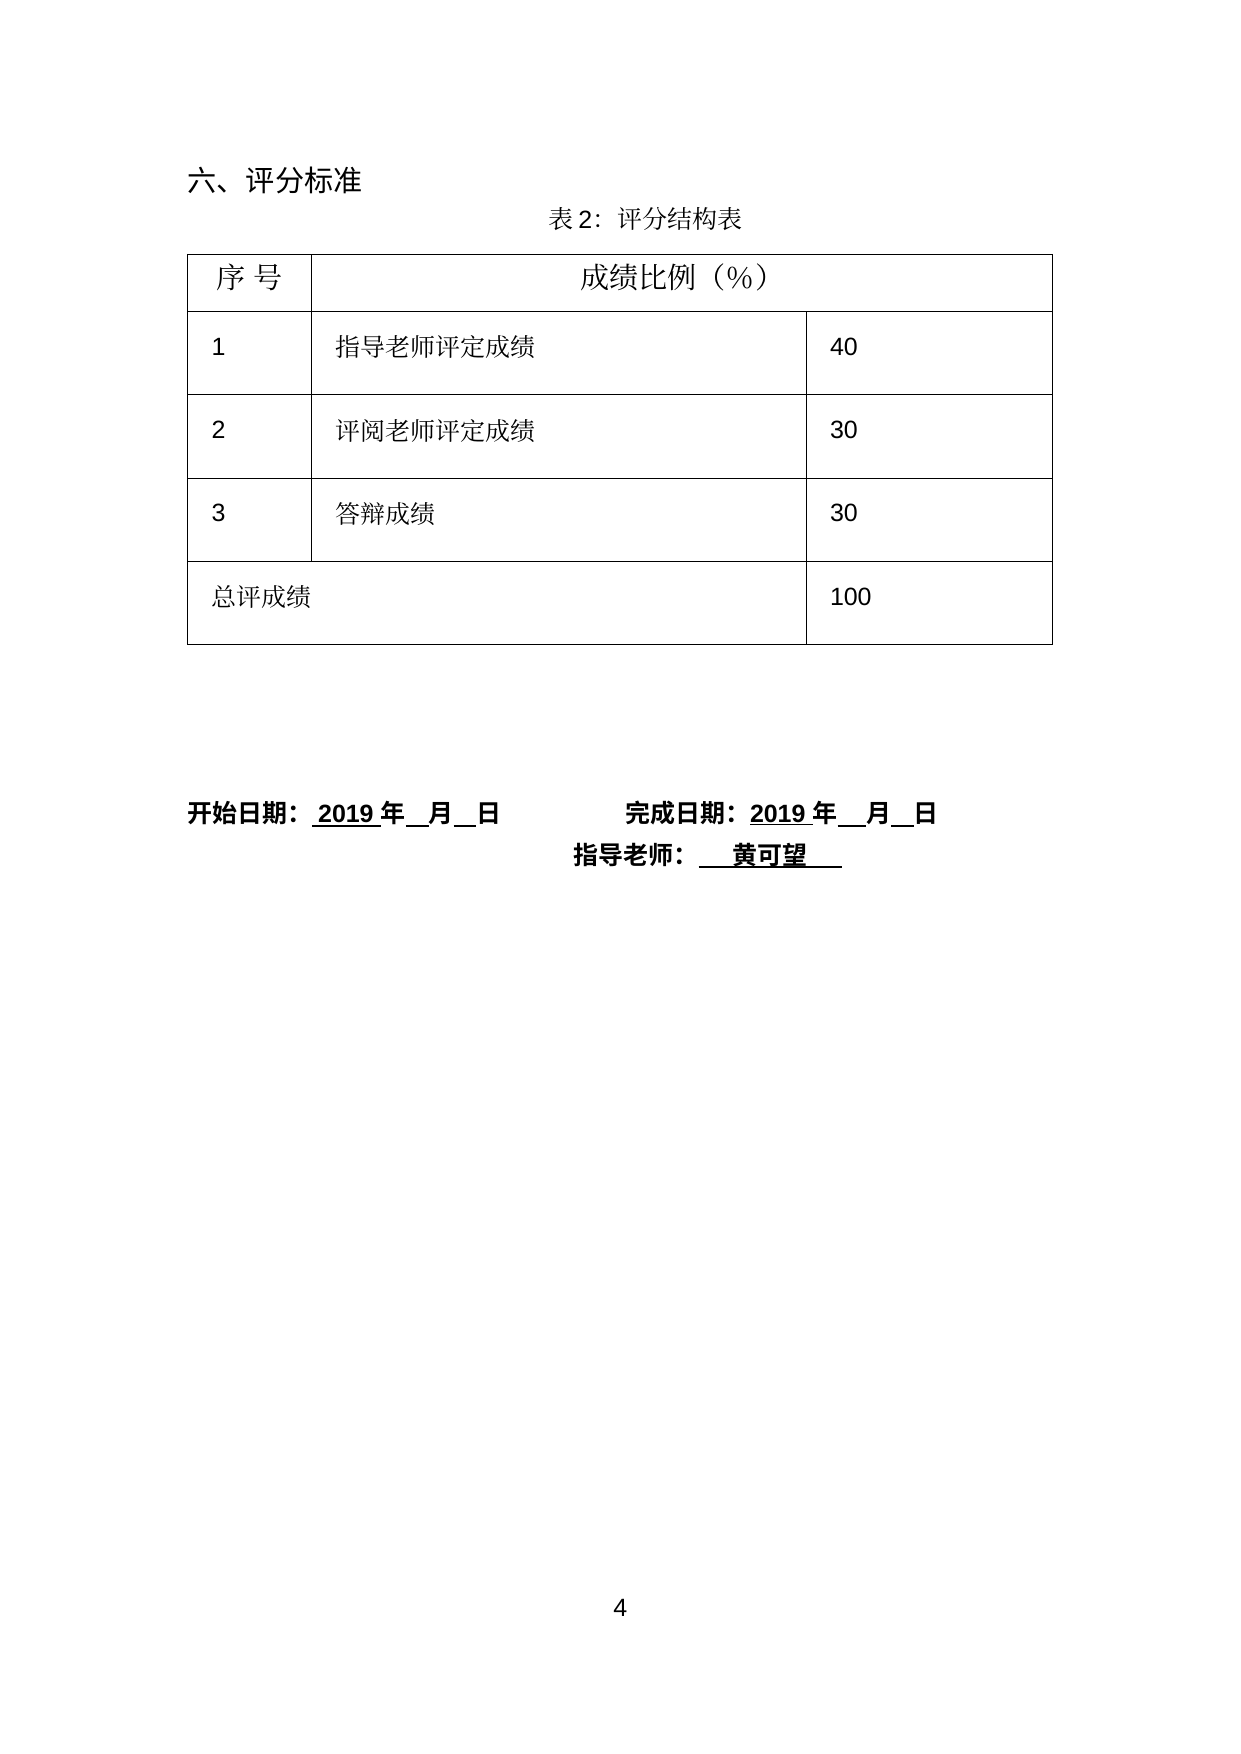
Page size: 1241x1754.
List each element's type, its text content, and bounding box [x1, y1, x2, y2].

table_cell 3 [188, 479, 311, 561]
table_cell 2 [188, 395, 311, 478]
text 开始日期： 2019 年 月 日 完成日期：2019 年 月 日 [187, 789, 1053, 831]
table_cell 指导老师评定成绩 [312, 312, 806, 394]
table_header 成绩比例（％） [312, 255, 1052, 311]
table_cell 评阅老师评定成绩 [312, 395, 806, 478]
text 表2：评分结构表 [187, 200, 1053, 236]
table_cell 总评成绩 [188, 562, 806, 644]
table_cell 40 [807, 312, 1052, 394]
table_cell 答辩成绩 [312, 479, 806, 561]
table_header 序 号 [188, 255, 311, 311]
table_cell 30 [807, 395, 1052, 478]
table_cell 100 [807, 562, 1052, 644]
text 指导老师： 黄可望 [187, 831, 1053, 873]
table_cell 30 [807, 479, 1052, 561]
table_cell 1 [188, 312, 311, 394]
text 六、评分标准 [187, 158, 1053, 200]
